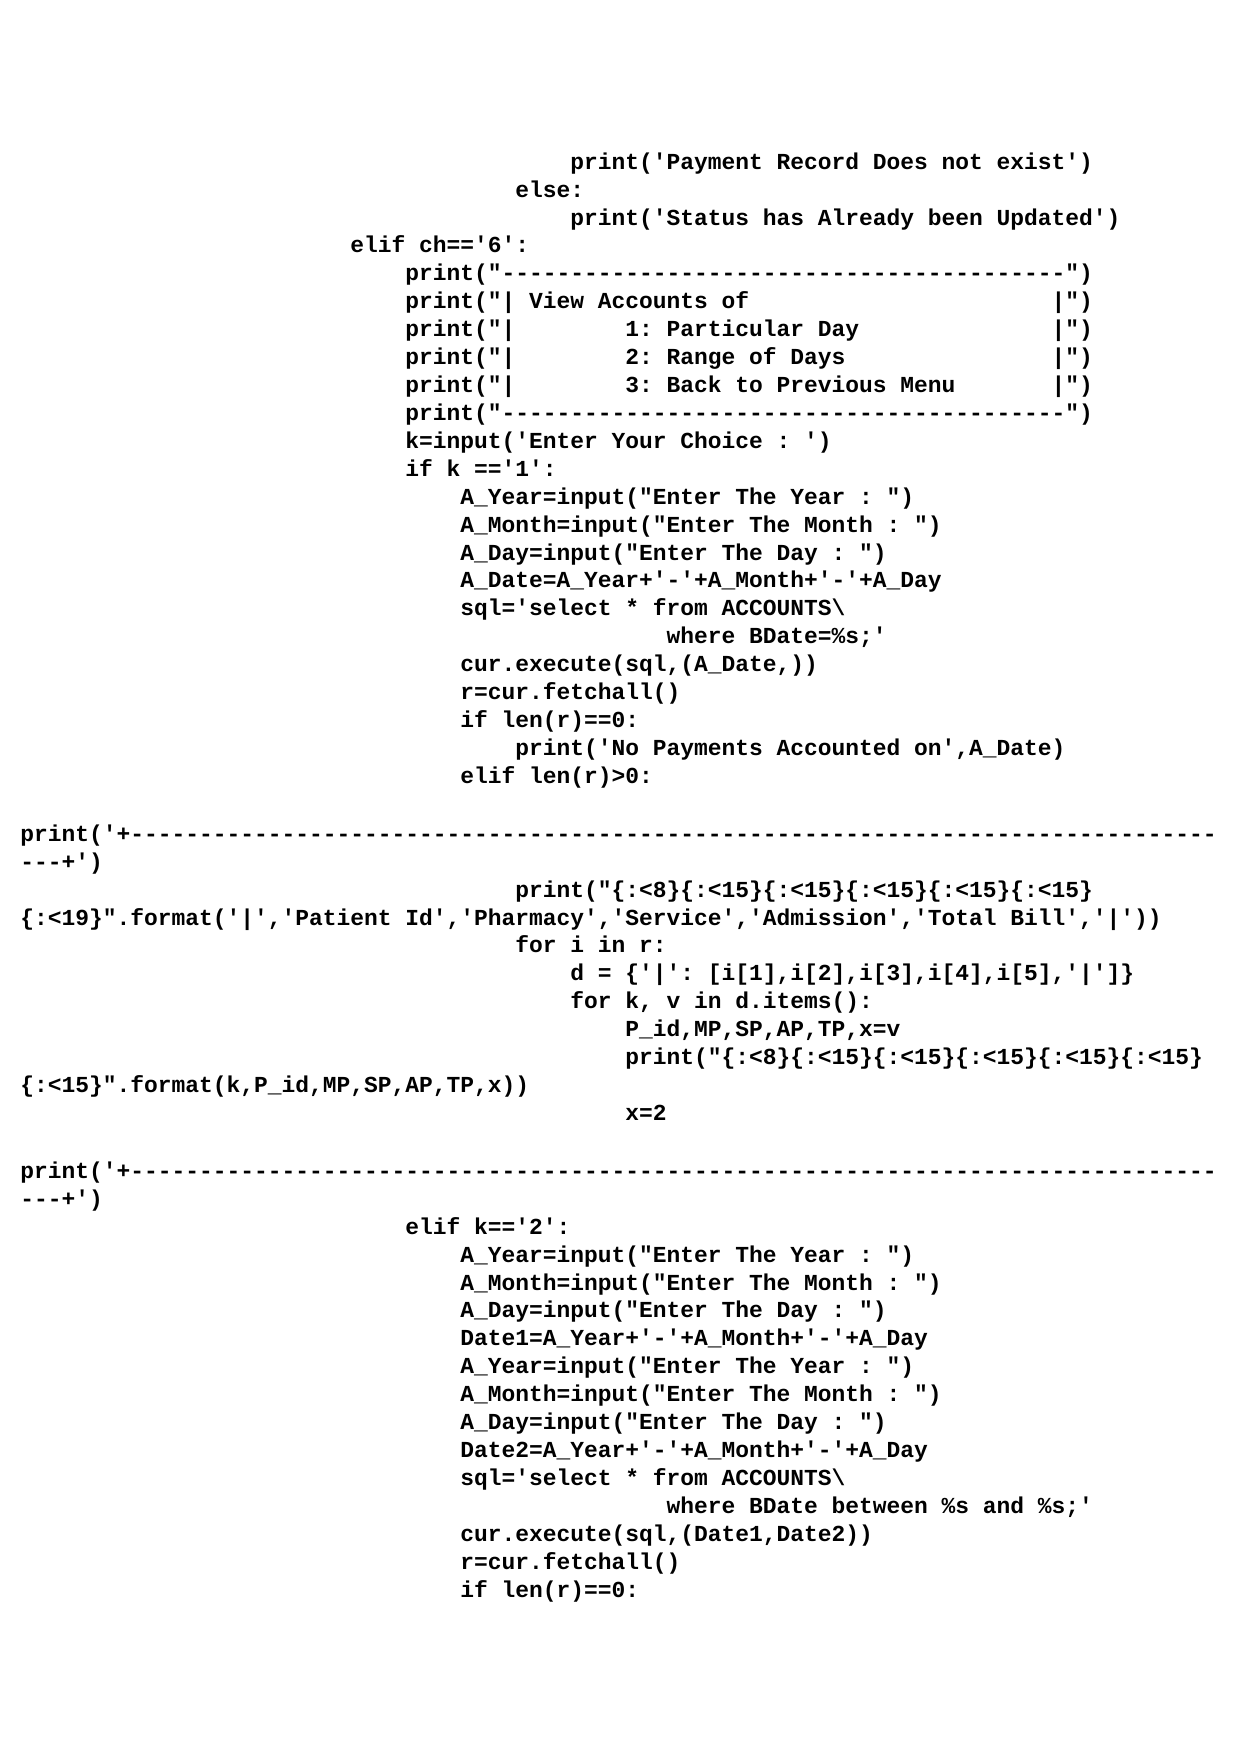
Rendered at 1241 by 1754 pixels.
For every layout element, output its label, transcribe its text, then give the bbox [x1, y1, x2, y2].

text d = {'|': [i[1],i[2],i[3],i[4],i[5],'|']} [20, 962, 1220, 988]
text Date1=A_Year+'-'+A_Month+'-'+A_Day [20, 1327, 1220, 1353]
text A_Month=input("Enter The Month : ") [20, 1382, 1220, 1408]
text cur.execute(sql,(Date1,Date2)) [20, 1522, 1220, 1548]
text cur.execute(sql,(A_Date,)) [20, 652, 1220, 678]
text print('+----------------------------------------------------------------------------------+') [20, 792, 1220, 876]
text print('Payment Record Does not exist') [20, 150, 1220, 176]
text else: [20, 178, 1220, 204]
text elif ch=='6': [20, 234, 1220, 260]
text print("{:<8}{:<15}{:<15}{:<15}{:<15}{:<15}{:<19}".format('|','Patient Id','Pharmacy','Service','Admission','Total Bill','|')) [20, 878, 1220, 932]
text print('+----------------------------------------------------------------------------------+') [20, 1129, 1220, 1213]
text x=2 [20, 1101, 1220, 1127]
text where BDate=%s;' [20, 624, 1220, 651]
text A_Date=A_Year+'-'+A_Month+'-'+A_Day [20, 569, 1220, 595]
text A_Day=input("Enter The Day : ") [20, 541, 1220, 567]
text print("{:<8}{:<15}{:<15}{:<15}{:<15}{:<15}{:<15}".format(k,P_id,MP,SP,AP,TP,x)) [20, 1045, 1220, 1099]
text A_Day=input("Enter The Day : ") [20, 1410, 1220, 1436]
text P_id,MP,SP,AP,TP,x=v [20, 1017, 1220, 1043]
text print("-----------------------------------------") [20, 401, 1220, 427]
text if len(r)==0: [20, 708, 1220, 734]
text sql='select * from ACCOUNTS\ [20, 597, 1220, 623]
text elif k=='2': [20, 1215, 1220, 1241]
text A_Year=input("Enter The Year : ") [20, 1354, 1220, 1381]
text print("-----------------------------------------") [20, 262, 1220, 288]
text k=input('Enter Your Choice : ') [20, 429, 1220, 455]
text print("| View Accounts of |") [20, 289, 1220, 316]
text where BDate between %s and %s;' [20, 1494, 1220, 1520]
text Date2=A_Year+'-'+A_Month+'-'+A_Day [20, 1438, 1220, 1464]
text for i in r: [20, 934, 1220, 960]
text sql='select * from ACCOUNTS\ [20, 1466, 1220, 1492]
text A_Month=input("Enter The Month : ") [20, 1271, 1220, 1297]
text r=cur.fetchall() [20, 680, 1220, 706]
text print('No Payments Accounted on',A_Date) [20, 736, 1220, 762]
text print("| 2: Range of Days |") [20, 345, 1220, 371]
text A_Year=input("Enter The Year : ") [20, 485, 1220, 511]
text print('Status has Already been Updated') [20, 206, 1220, 232]
text print("| 1: Particular Day |") [20, 317, 1220, 343]
text if len(r)==0: [20, 1578, 1220, 1604]
text A_Month=input("Enter The Month : ") [20, 513, 1220, 539]
text A_Day=input("Enter The Day : ") [20, 1299, 1220, 1325]
text if k =='1': [20, 457, 1220, 483]
text elif len(r)>0: [20, 764, 1220, 790]
text for k, v in d.items(): [20, 989, 1220, 1016]
text print("| 3: Back to Previous Menu |") [20, 373, 1220, 399]
text A_Year=input("Enter The Year : ") [20, 1243, 1220, 1269]
text r=cur.fetchall() [20, 1550, 1220, 1576]
